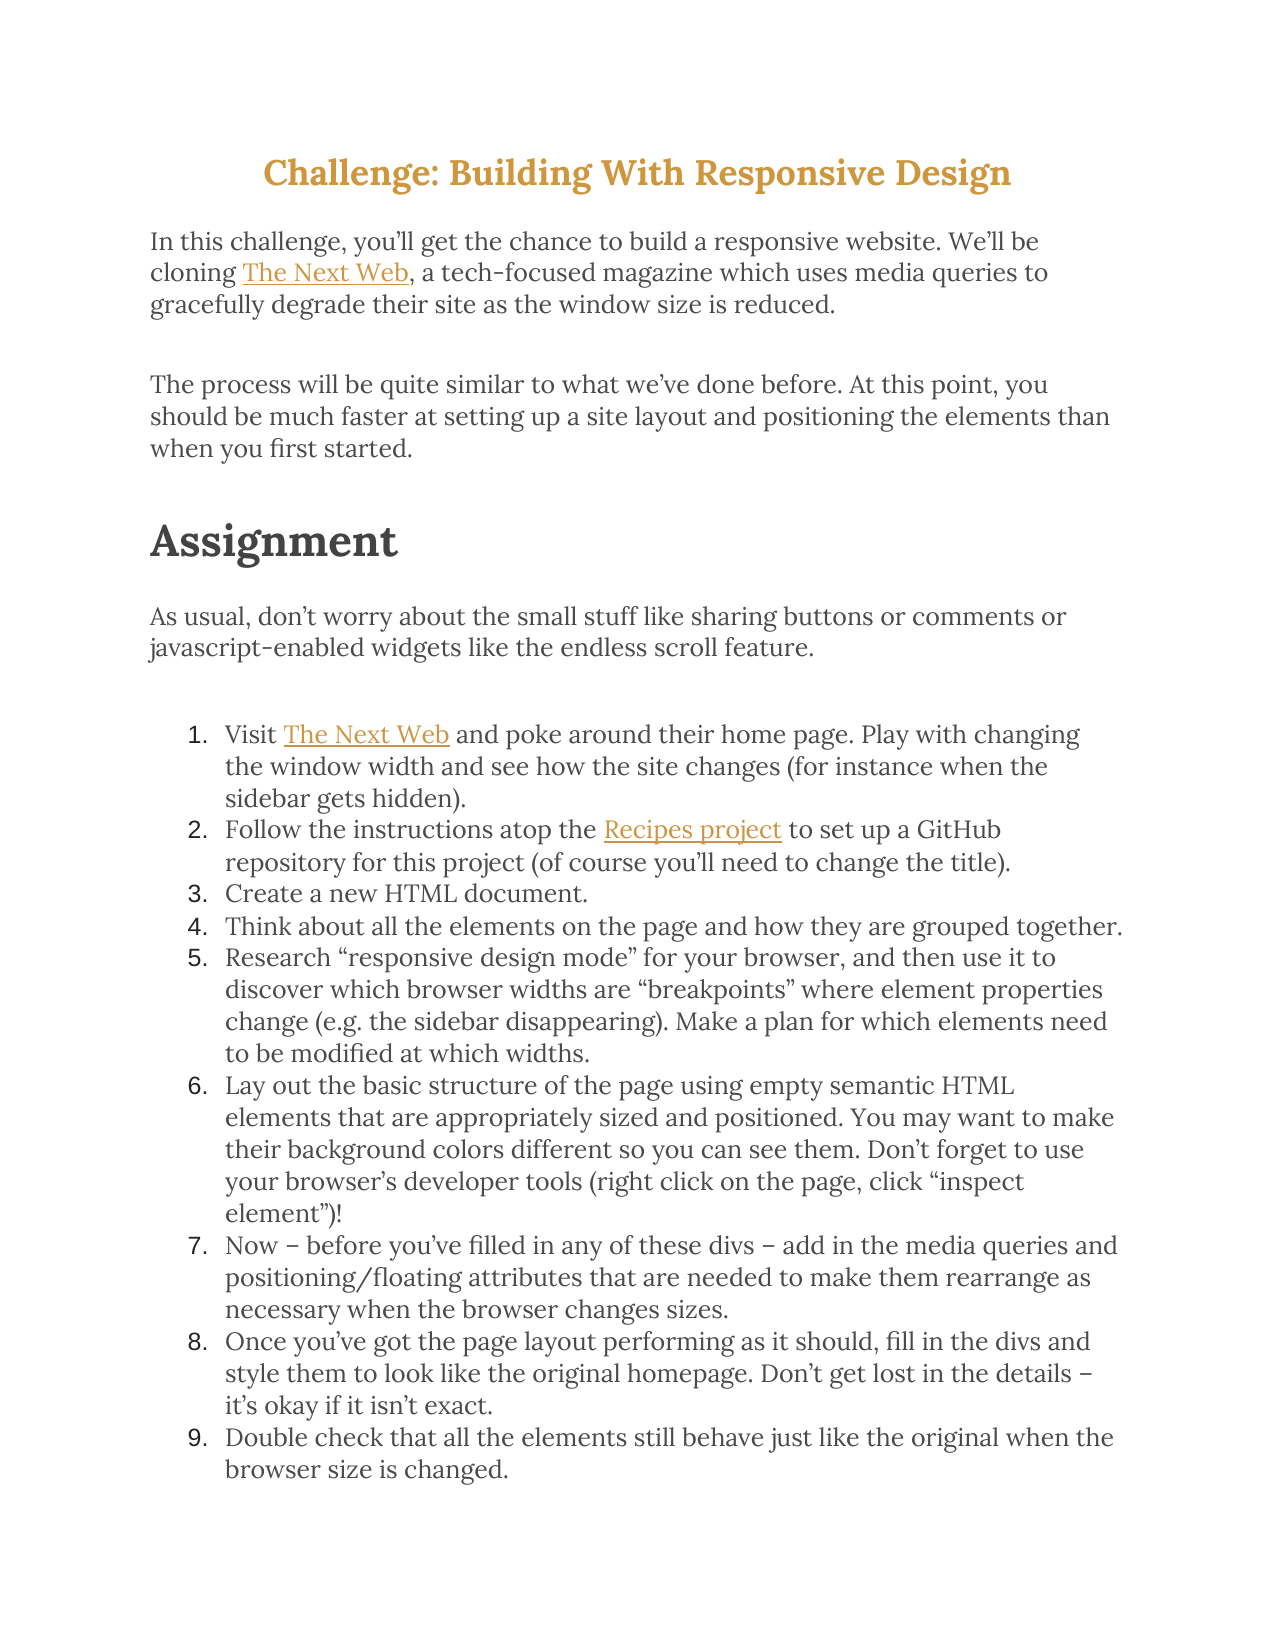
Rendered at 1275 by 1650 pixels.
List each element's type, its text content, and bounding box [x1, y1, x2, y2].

subtitle Challenge: Building With Responsive Design [150, 150, 1125, 195]
list Lay out the basic structure of the page using empty semantic HTML elements that are appropriately sized and positioned. You may want to make their background colors different so you can see them. Don’t forget to use your browser’s developer tools (right click on the page, click “inspect element”)! [187, 1069, 1125, 1229]
subtitle Assignment [150, 512, 1125, 568]
list Double check that all the elements still behave just like the original when the browser size is changed. [187, 1421, 1125, 1485]
list Now – before you’ve filled in any of these divs – add in the media queries and positioning/floating attributes that are needed to make them rearrange as necessary when the browser changes sizes. [187, 1229, 1125, 1325]
text As usual, don’t worry about the small stuff like sharing buttons or comments or javascript-enabled widgets like the endless scroll feature. [150, 600, 1125, 664]
text The process will be quite similar to what we’ve done before. At this point, you should be much faster at setting up a site layout and positioning the elements than when you first started. [150, 368, 1125, 464]
list Once you’ve got the page layout performing as it should, fill in the divs and style them to look like the original homepage. Don’t get lost in the details – it’s okay if it isn’t exact. [187, 1325, 1125, 1421]
list Think about all the elements on the page and how they are grouped together. [187, 910, 1125, 942]
list Research “responsive design mode” for your browser, and then use it to discover which browser widths are “breakpoints” where element properties change (e.g. the sidebar disappearing). Make a plan for which elements need to be modified at which widths. [187, 942, 1125, 1069]
text In this challenge, you’ll get the chance to build a responsive website. We’ll be cloning The Next Web, a tech-focused magazine which uses media queries to gracefully degrade their site as the window size is reduced. [150, 225, 1125, 321]
list Visit The Next Web and poke around their home page. Play with changing the window width and see how the site changes (for instance when the sidebar gets hidden). [187, 718, 1125, 814]
list Create a new HTML document. [187, 878, 1125, 910]
list Follow the instructions atop the Recipes project to set up a GitHub repository for this project (of course you’ll need to change the title). [187, 814, 1125, 878]
